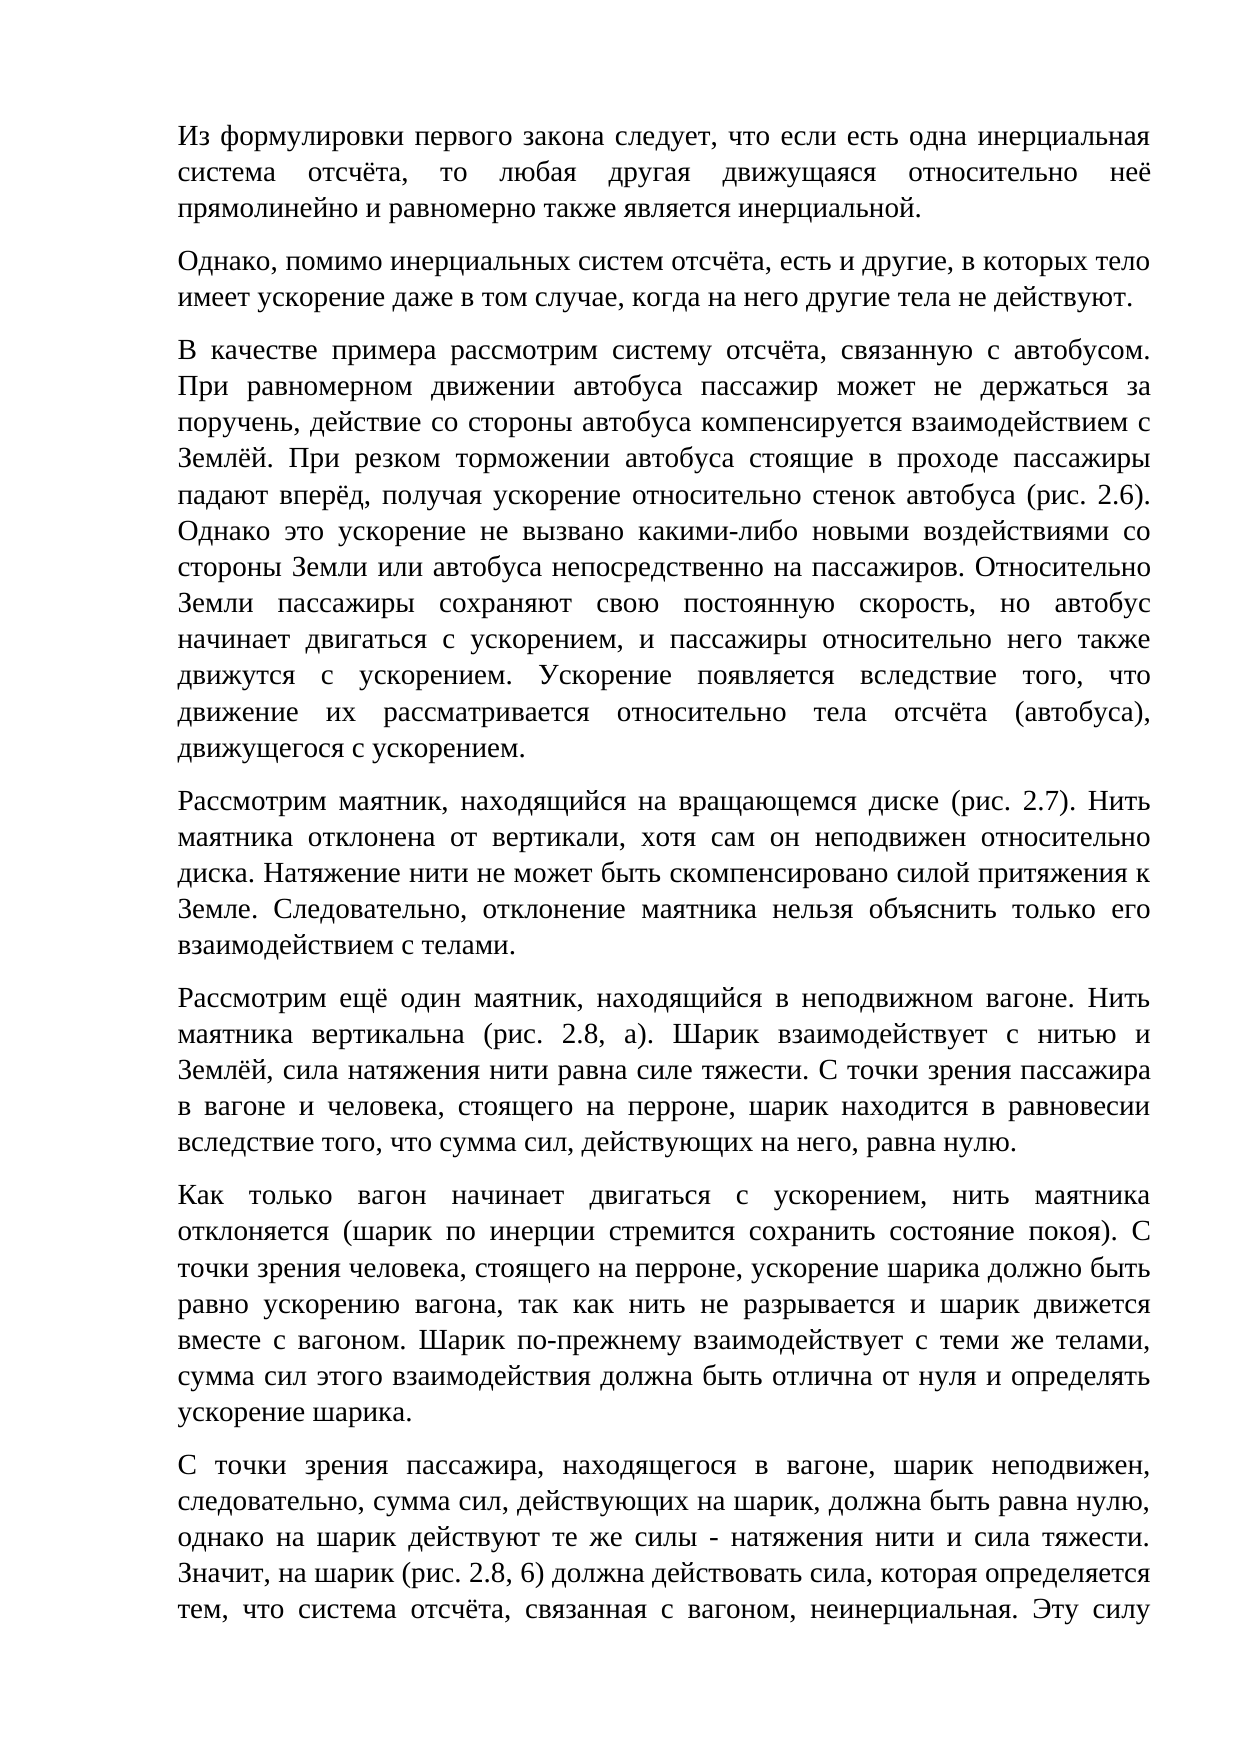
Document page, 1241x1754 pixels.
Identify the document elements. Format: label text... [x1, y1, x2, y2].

text Однако, помимо инерциальных систем отсчёта, есть и другие, в которых тело имеет ускорение даже в том случае, когда на него другие тела не действуют. [177, 243, 1152, 313]
text В качестве примера рассмотрим систему отсчёта, связанную с автобусом. При равномерном движении автобуса пассажир может не держаться за поручень, действие со стороны автобуса компенсируется взаимодействием с Землёй. При резком торможении автобуса стоящие в проходе пассажиры падают вперёд, получая ускорение относительно стенок автобуса (рис. 2.6). Однако это ускорение не вызвано какими-либо новыми воздействиями со стороны Земли или автобуса непосредственно на пассажиров. Относительно Земли пассажиры сохраняют свою постоянную скорость, но автобус начинает двигаться с ускорением, и пассажиры относительно него также движутся с ускорением. Ускорение появляется вследствие того, что движение их рассматривается относительно тела отсчёта (автобуса), движущегося с ускорением. [177, 332, 1152, 763]
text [177, 1447, 1152, 1625]
text Рассмотрим маятник, находящийся на вращающемся диске (рис. 2.7). Нить маятника отклонена от вертикали, хотя сам он неподвижен относительно диска. Натяжение нити не может быть скомпенсировано силой притяжения к 3емле. Следовательно, отклонение маятника нельзя объяснить только его взаимодействием с телами. [177, 783, 1152, 961]
text Рассмотрим ещё один маятник, находящийся в неподвижном вагоне. Нить маятника вертикальна (рис. 2.8, а). Шарик взаимодействует с нитью и 3емлёй, сила натяжения нити равна силе тяжести. С точки зрения пассажира в вагоне и человека, стоящего на перроне, шарик находится в равновесии вследствие того, что сумма сил, действующих на него, равна нулю. [177, 980, 1152, 1158]
text Как только вагон начинает двигаться с ускорением, нить маятника отклоняется (шарик по инерции стремится сохранить состояние покоя). С точки зрения человека, стоящего на перроне, ускорение шарика должно быть равно ускорению вагона, так как нить не разрывается и шарик движется вместе с вагоном. Шарик по-прежнему взаимодействует с теми же телами, сумма сил этого взаимодействия должна быть отлична от нуля и определять ускорение шарика. [177, 1177, 1152, 1428]
text Из формулировки первого закона следует, что если есть одна инерциальная система отсчёта, то любая другая движущаяся относительно неё прямолинейно и равномерно также является инерциальной. [177, 118, 1152, 224]
